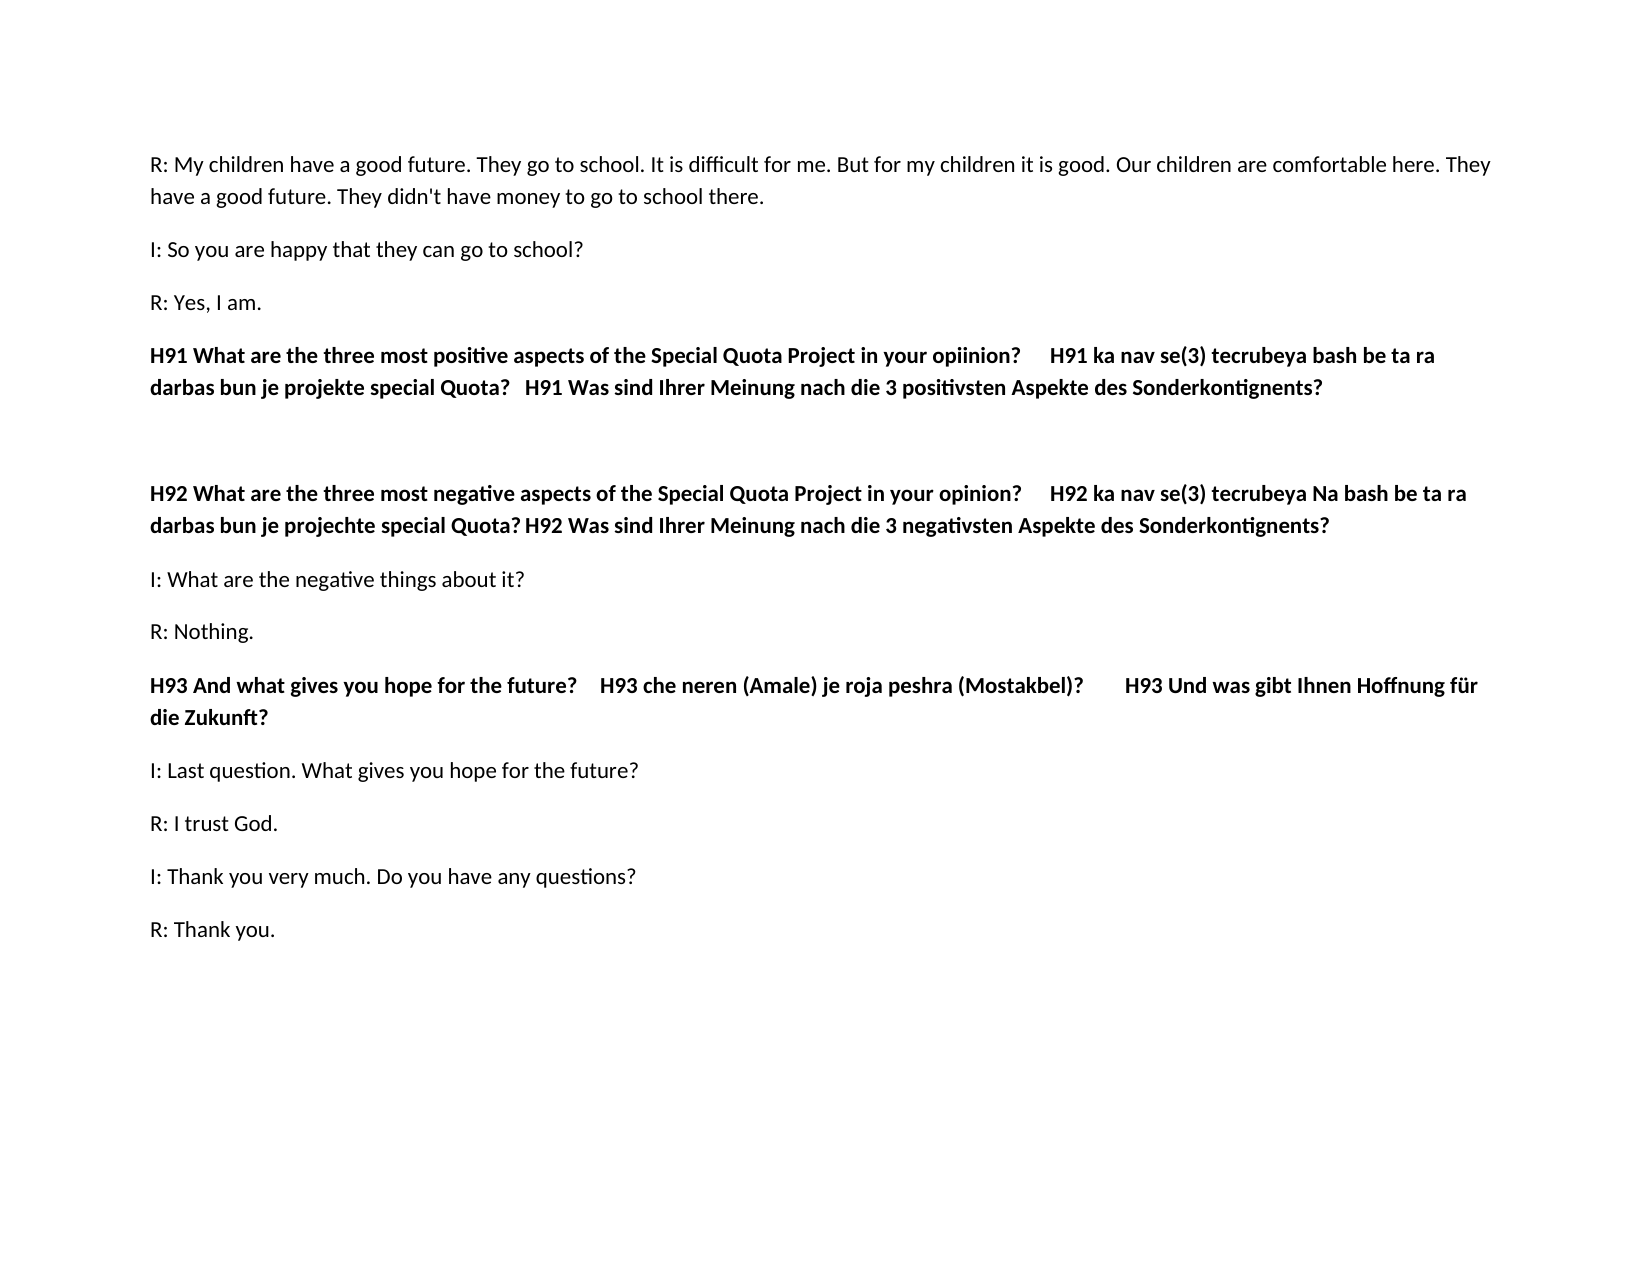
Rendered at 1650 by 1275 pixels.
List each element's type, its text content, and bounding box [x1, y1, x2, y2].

text I: Thank you very much. Do you have any questions? [150, 862, 1500, 890]
text R: Thank you. [150, 915, 1500, 943]
text I: Last question. What gives you hope for the future? [150, 756, 1500, 784]
text H91 What are the three most positive aspects of the Special Quota Project in your opiinion? H91 ka nav se(3) tecrubeya bash be ta ra darbas bun je projekte special Quota? H91 Was sind Ihrer Meinung nach die 3 positivsten Aspekte des Sonderkontignents? [150, 341, 1500, 401]
text R: My children have a good future. They go to school. It is difficult for me. But for my children it is good. Our children are comfortable here. They have a good future. They didn't have money to go to school there. [150, 150, 1500, 210]
text I: So you are happy that they can go to school? [150, 235, 1500, 263]
text H92 What are the three most negative aspects of the Special Quota Project in your opinion? H92 ka nav se(3) tecrubeya Na bash be ta ra darbas bun je projechte special Quota? H92 Was sind Ihrer Meinung nach die 3 negativsten Aspekte des Sonderkontignents? [150, 479, 1500, 540]
text H93 And what gives you hope for the future? H93 che neren (Amale) je roja peshra (Mostakbel)? H93 Und was gibt Ihnen Hoffnung für die Zukunft? [150, 671, 1500, 731]
text R: Yes, I am. [150, 288, 1500, 316]
text R: Nothing. [150, 618, 1500, 646]
text R: I trust God. [150, 809, 1500, 837]
text I: What are the negative things about it? [150, 565, 1500, 593]
